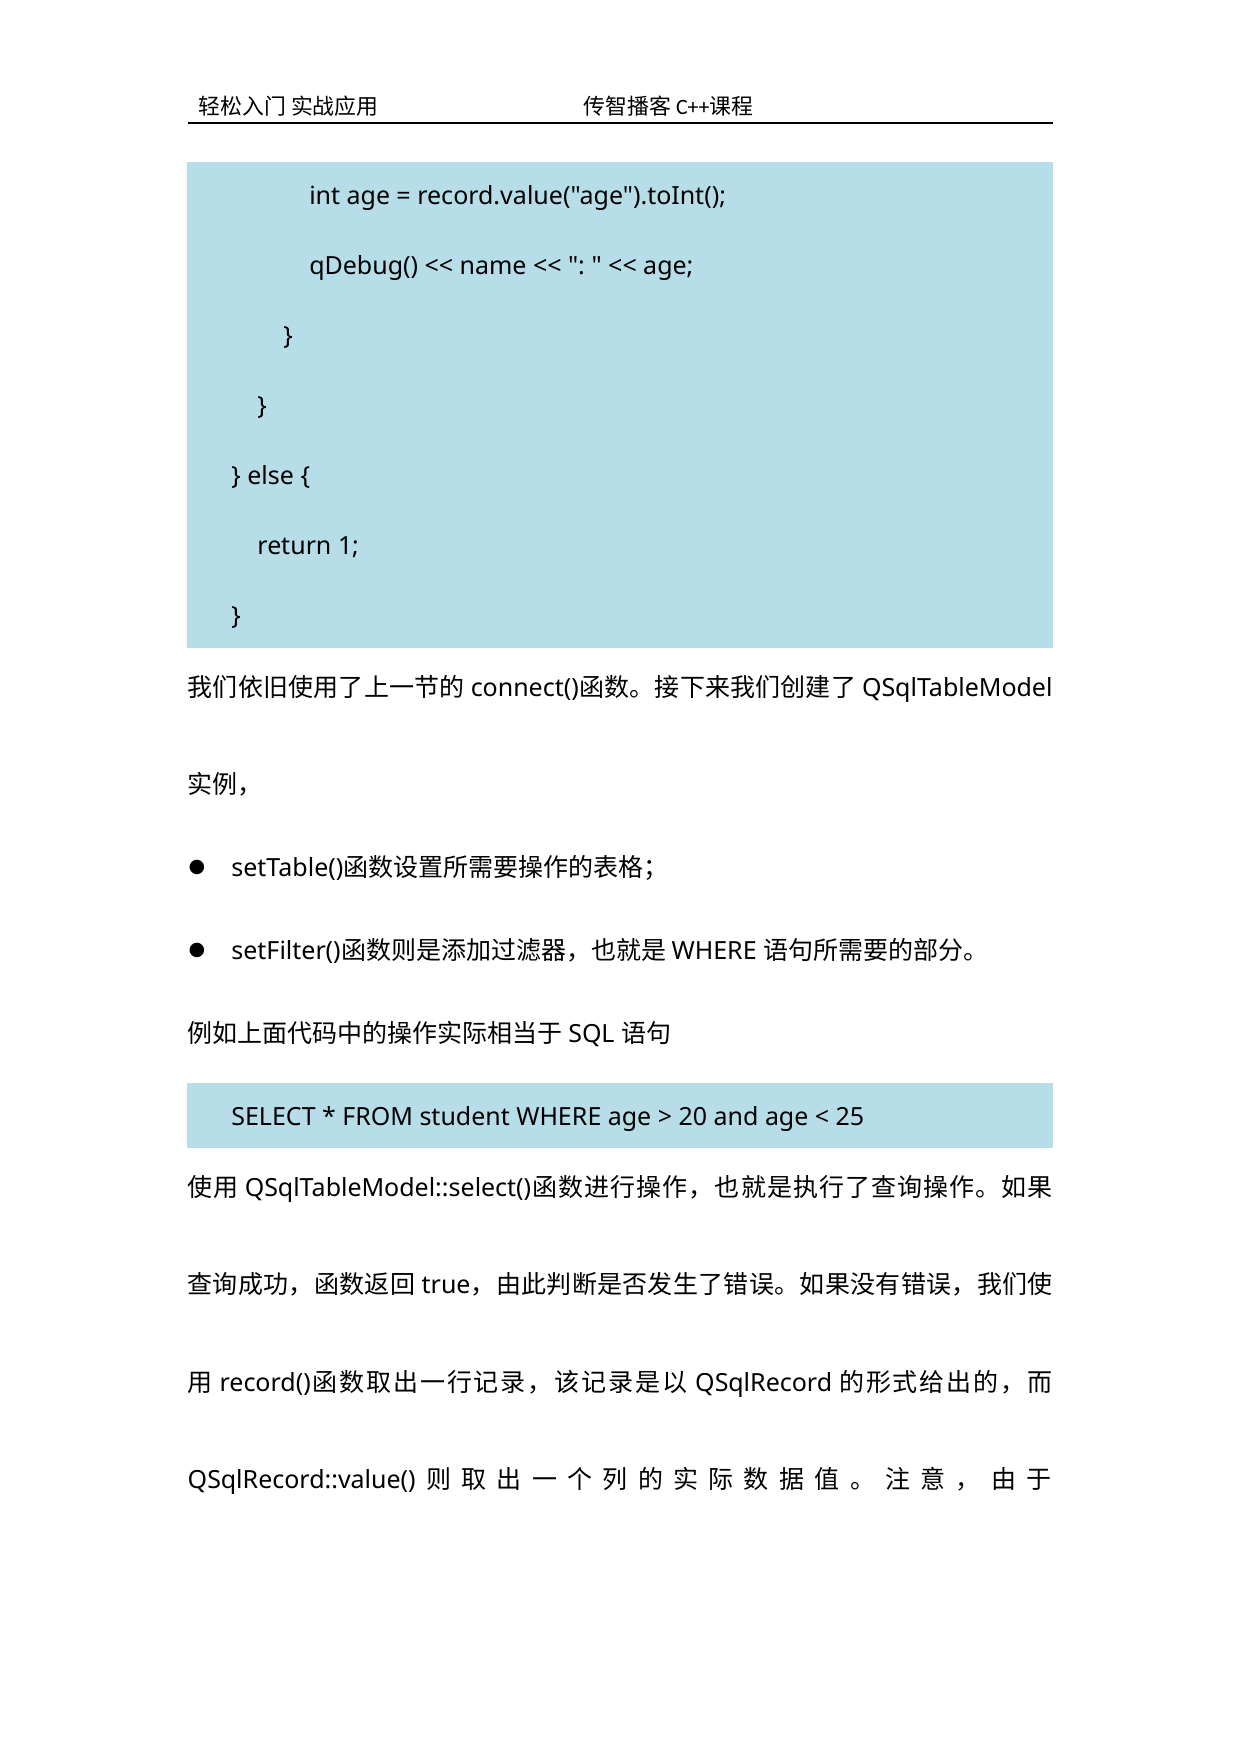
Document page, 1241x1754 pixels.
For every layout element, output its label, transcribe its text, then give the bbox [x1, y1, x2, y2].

text 例如上面代码中的操作实际相当于 SQL 语句 [187, 999, 1053, 1064]
text 我们依旧使用了上一节的connect()函数。接下来我们创建了QSqlTableModel实例， [187, 653, 1053, 815]
text } [187, 583, 1053, 648]
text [187, 1153, 1053, 1510]
text SELECT * FROM student WHERE age > 20 and age < 25 [187, 1083, 1053, 1148]
text return 1; [187, 512, 1053, 577]
text } [187, 302, 1053, 367]
text qDebug() << name << ": " << age; [187, 232, 1053, 297]
text } else { [187, 442, 1053, 507]
text } [187, 372, 1053, 437]
list setTable()函数设置所需要操作的表格； [187, 833, 1053, 898]
list setFilter()函数则是添加过滤器，也就是 WHERE 语句所需要的部分。 [187, 916, 1053, 981]
text int age = record.value("age").toInt(); [187, 162, 1053, 227]
